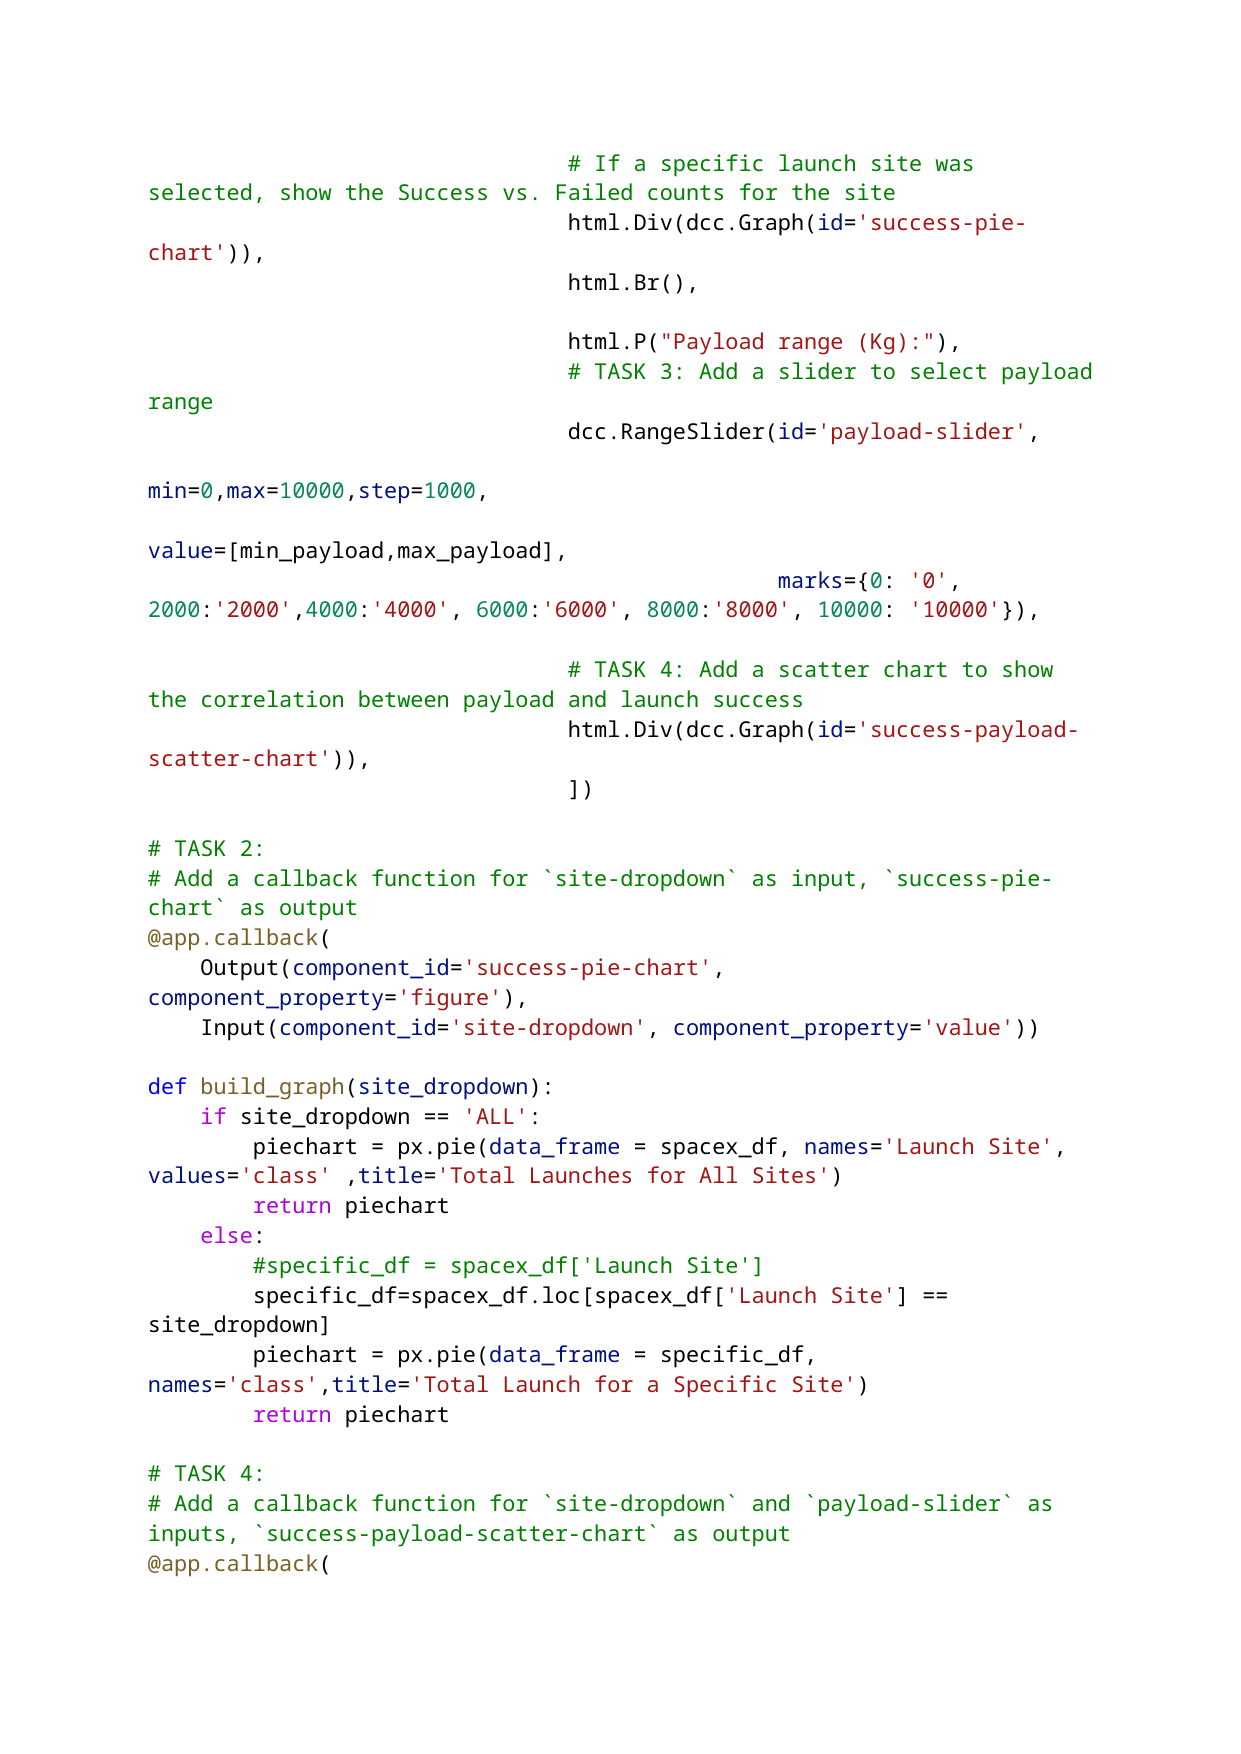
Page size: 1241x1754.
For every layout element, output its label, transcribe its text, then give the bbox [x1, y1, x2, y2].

text html.P("Payload range (Kg):"), [148, 326, 1093, 356]
text html.Div(dcc.Graph(id='success-payload-scatter-chart')), [148, 714, 1093, 773]
text # If a specific launch site was selected, show the Success vs. Failed counts for the site [148, 148, 1093, 207]
text piechart = px.pie(data_frame = spacex_df, names='Launch Site', values='class' ,title='Total Launches for All Sites') [148, 1131, 1093, 1190]
text min=0,max=10000,step=1000, [148, 446, 1093, 505]
text else: [148, 1220, 1093, 1250]
text html.Div(dcc.Graph(id='success-pie-chart')), [148, 207, 1093, 267]
text # Add a callback function for `site-dropdown` as input, `success-pie-chart` as output [148, 863, 1093, 922]
text # TASK 3: Add a slider to select payload range [148, 356, 1093, 416]
text piechart = px.pie(data_frame = specific_df, names='class',title='Total Launch for a Specific Site') [148, 1339, 1093, 1399]
text html.Br(), [148, 267, 1093, 297]
text return piechart [148, 1190, 1093, 1220]
text @app.callback( [148, 1548, 1093, 1578]
text def build_graph(site_dropdown): [148, 1071, 1093, 1101]
text Output(component_id='success-pie-chart', component_property='figure'), [148, 952, 1093, 1012]
text # Add a callback function for `site-dropdown` and `payload-slider` as inputs, `success-payload-scatter-chart` as output [148, 1488, 1093, 1548]
text # TASK 2: [148, 833, 1093, 863]
text marks={0: '0', 2000:'2000',4000:'4000', 6000:'6000', 8000:'8000', 10000: '10000'}), [148, 565, 1093, 624]
text # TASK 4: Add a scatter chart to show the correlation between payload and launch success [148, 654, 1093, 714]
text specific_df=spacex_df.loc[spacex_df['Launch Site'] == site_dropdown] [148, 1280, 1093, 1339]
text if site_dropdown == 'ALL': [148, 1101, 1093, 1131]
text value=[min_payload,max_payload], [148, 505, 1093, 565]
text return piechart [148, 1399, 1093, 1429]
text #specific_df = spacex_df['Launch Site'] [148, 1250, 1093, 1280]
text Input(component_id='site-dropdown', component_property='value')) [148, 1012, 1093, 1041]
text dcc.RangeSlider(id='payload-slider', [148, 416, 1093, 446]
text # TASK 4: [148, 1458, 1093, 1488]
text ]) [148, 773, 1093, 803]
text @app.callback( [148, 922, 1093, 952]
